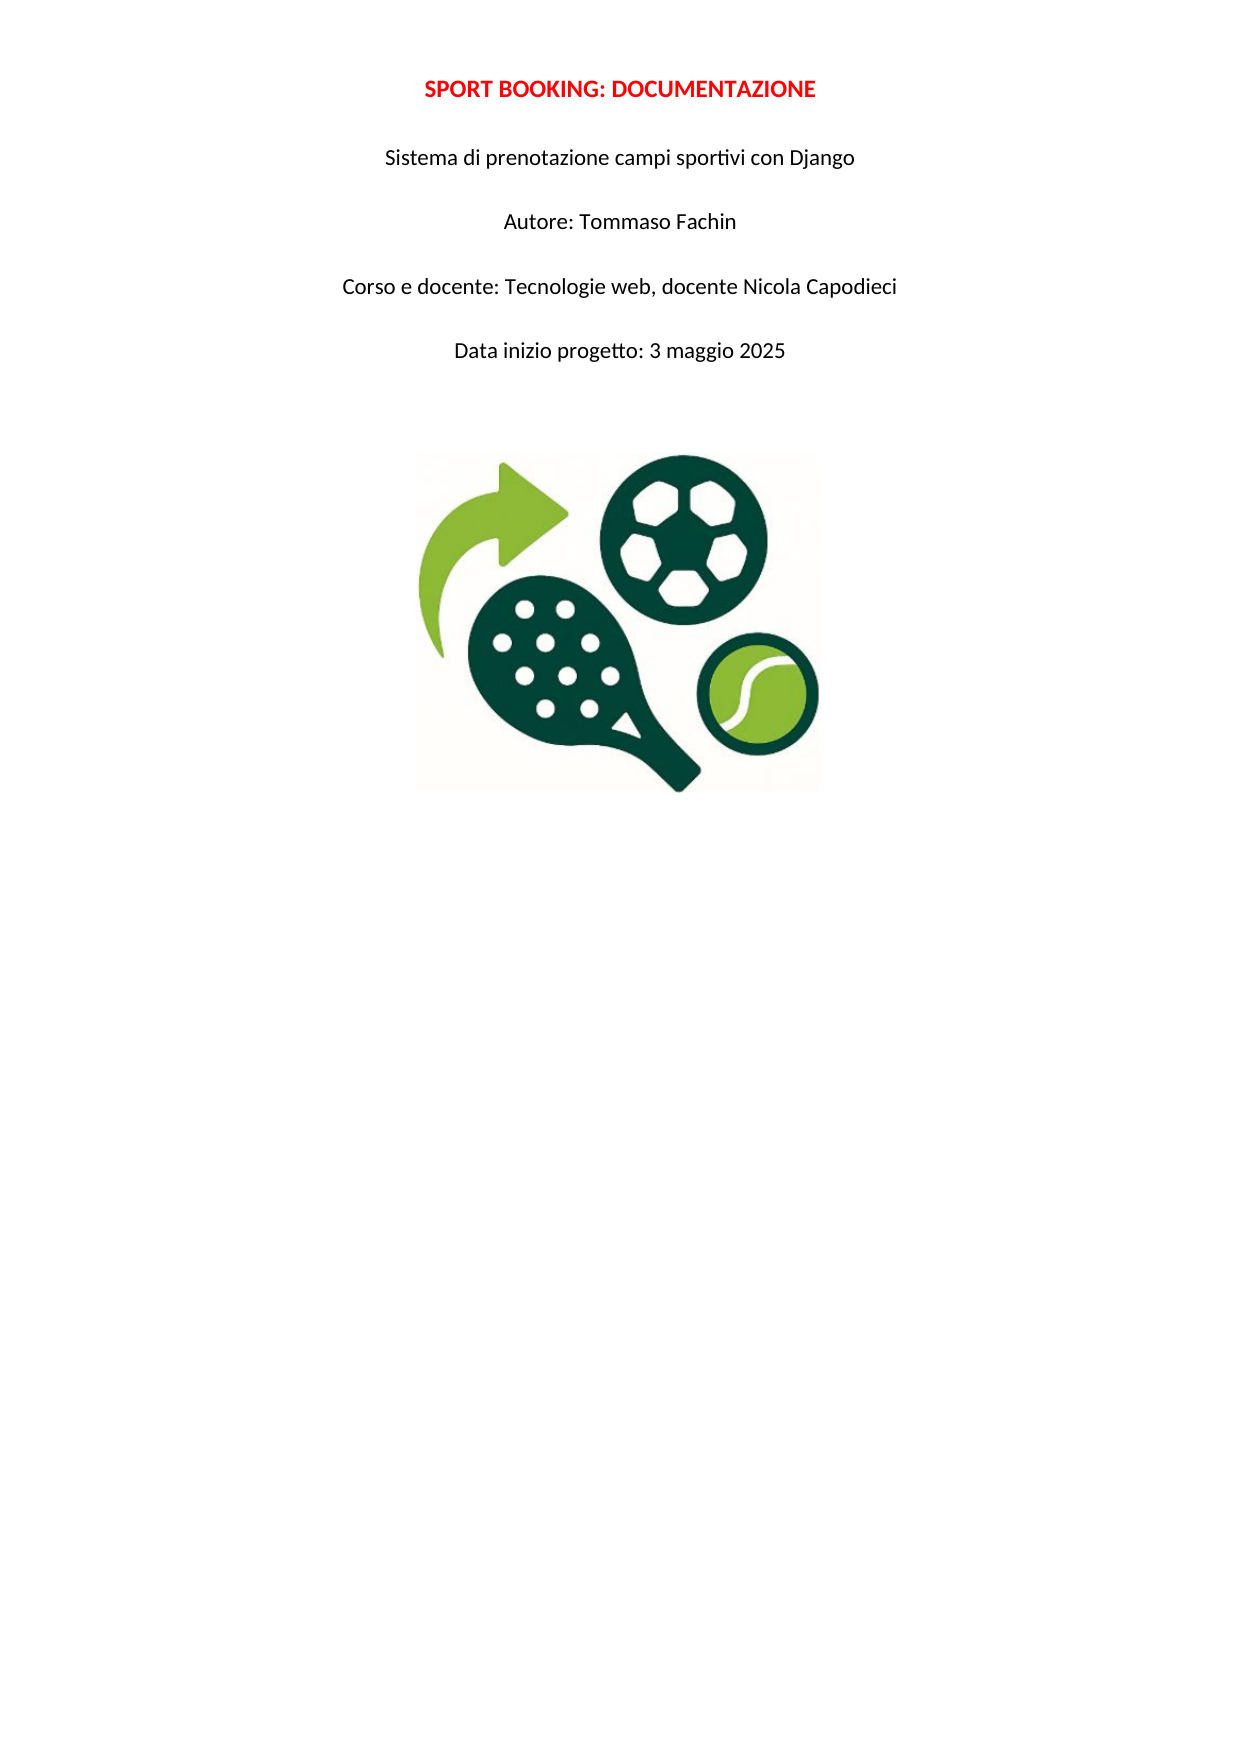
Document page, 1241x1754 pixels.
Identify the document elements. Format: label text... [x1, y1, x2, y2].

text Corso e docente: Tecnologie web, docente Nicola Capodieci [75, 272, 1165, 300]
text SPORT BOOKING: DOCUMENTAZIONE [75, 73, 1165, 103]
text Data inizio progetto: 3 maggio 2025 [75, 337, 1165, 365]
text Autore: Tommaso Fachin [75, 207, 1165, 236]
picture [416, 452, 822, 793]
text Sistema di prenotazione campi sportivi con Django [75, 143, 1165, 171]
